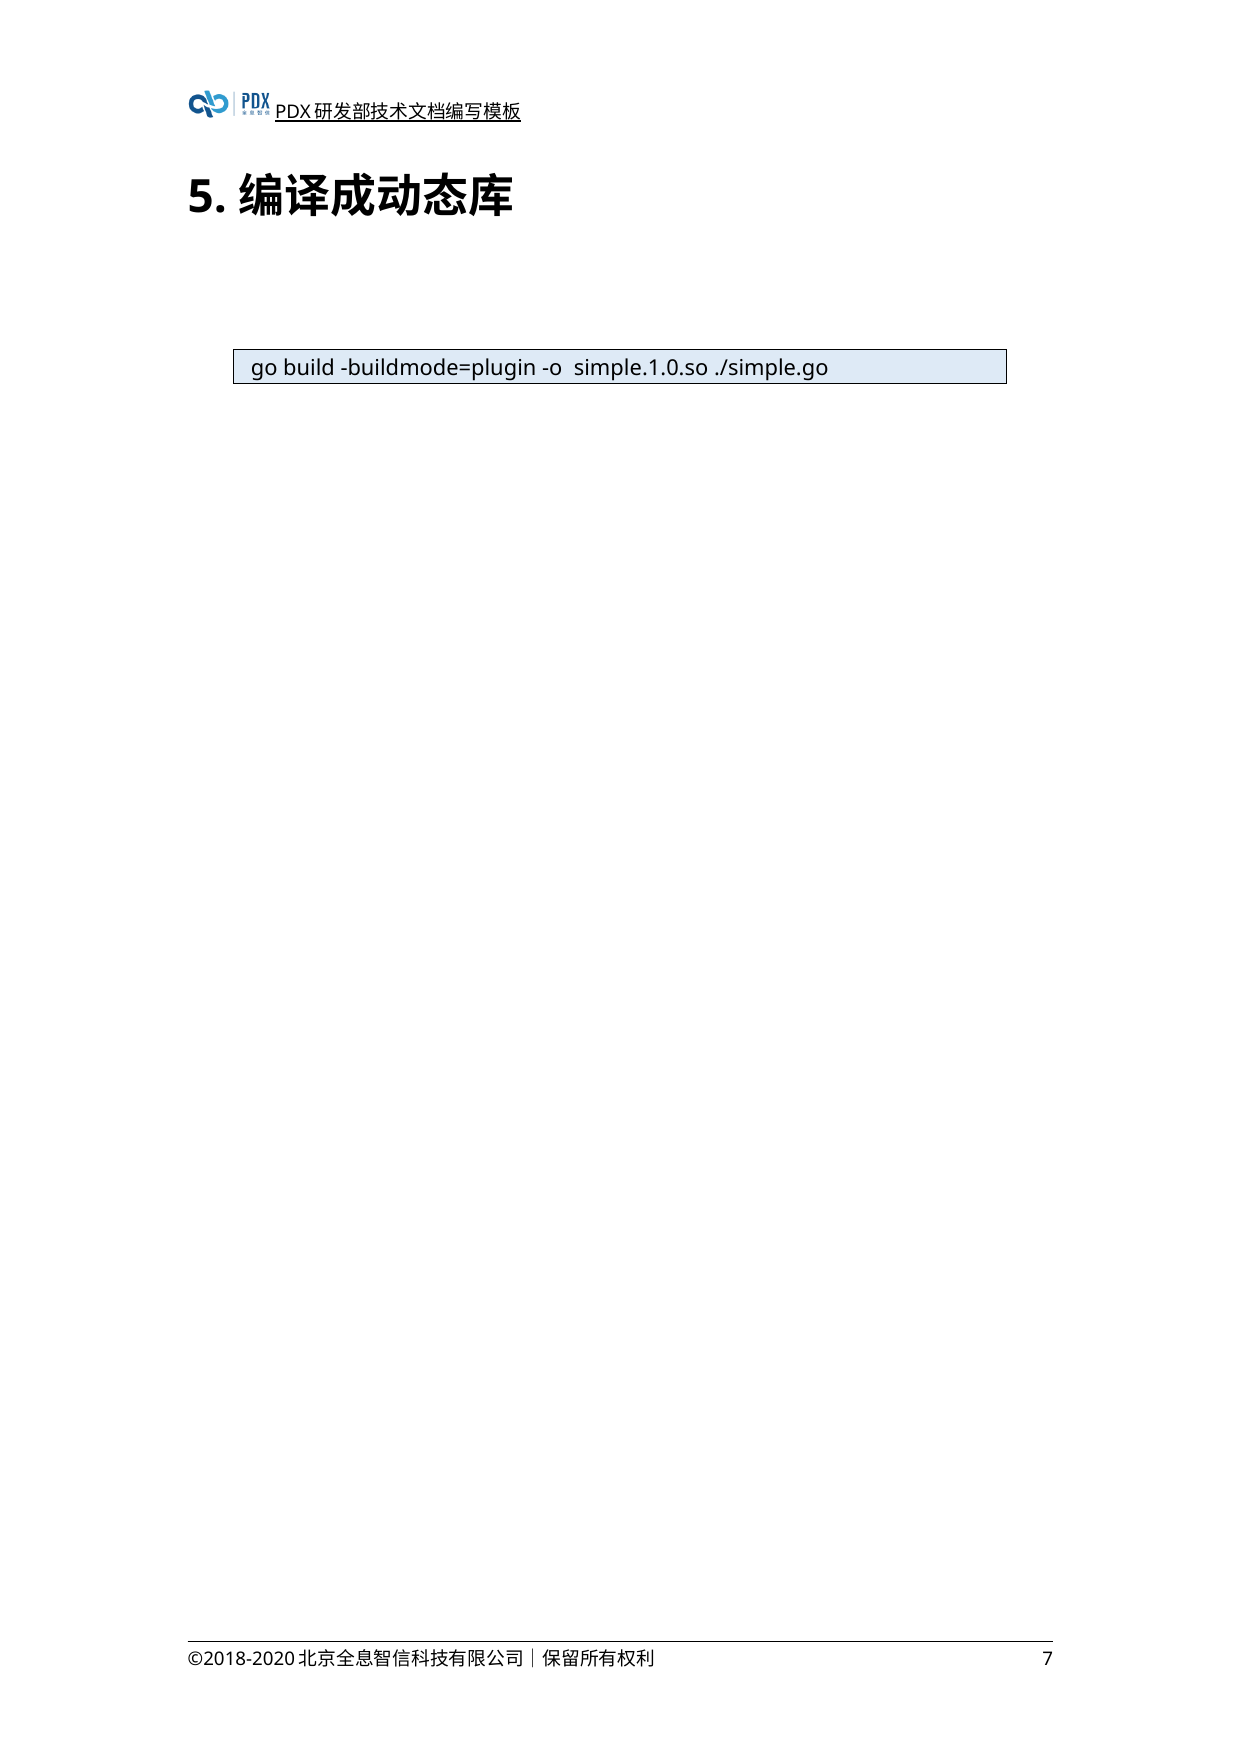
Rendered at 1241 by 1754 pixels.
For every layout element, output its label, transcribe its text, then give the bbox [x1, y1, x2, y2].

subtitle 编译成动态库 [187, 162, 1053, 227]
table_header go build -buildmode=plugin -o simple.1.0.so ./simple.go [234, 350, 1006, 383]
picture [187, 88, 271, 119]
